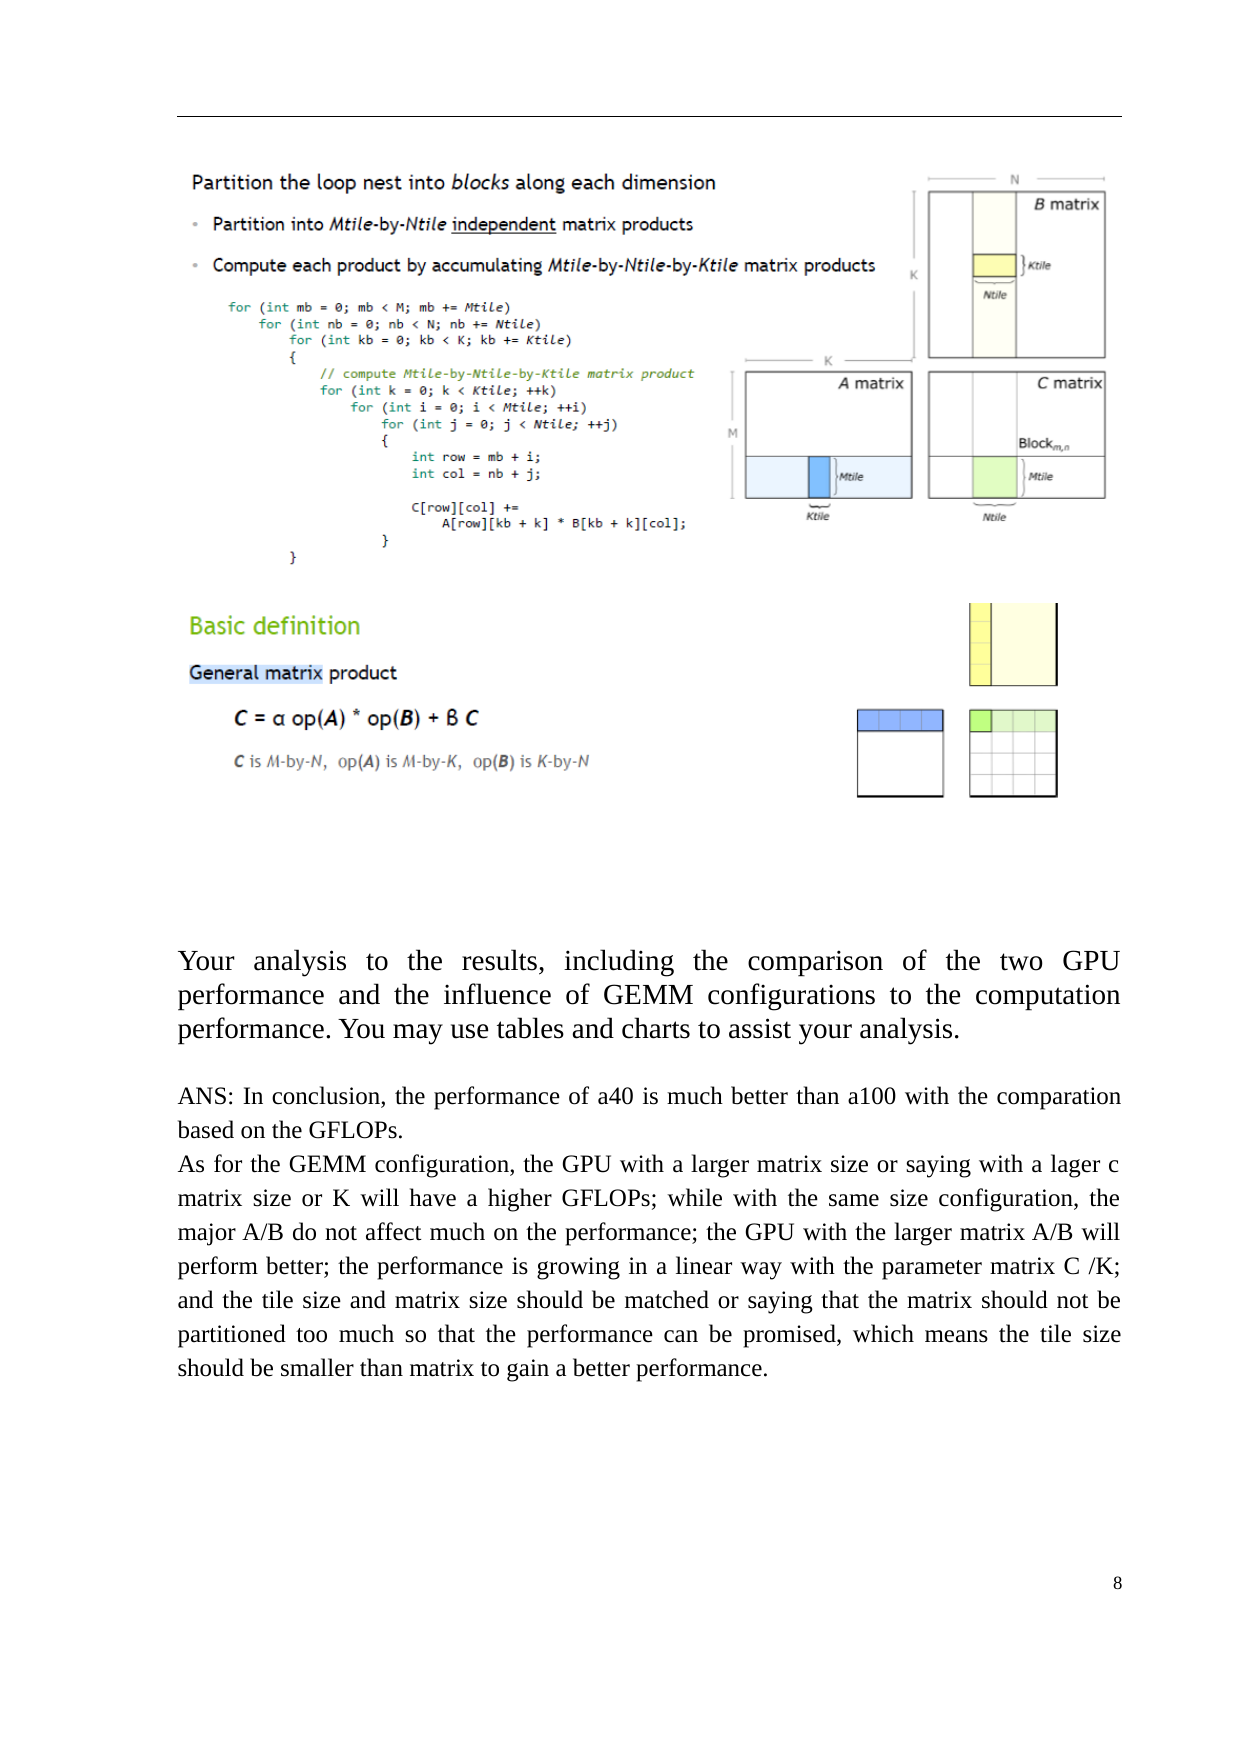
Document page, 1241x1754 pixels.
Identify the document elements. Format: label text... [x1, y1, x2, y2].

text As for the GEMM configuration, the GPU with a larger matrix size or saying with a lager c matrix size or K will have a higher GFLOPs; while with the same size configuration, the major A/B do not affect much on the performance; the GPU with the larger matrix A/B will perform better; the performance is growing in a linear way with the parameter matrix C /K; and the tile size and matrix size should be matched or saying that the matrix should not be partitioned too much so that the performance can be promised, which means the tile size should be smaller than matrix to gain a better performance. [177, 1147, 1122, 1384]
text Your analysis to the results, including the comparison of the two GPU performance and the influence of GEMM configurations to the computation performance. You may use tables and charts to assist your analysis. [177, 943, 1122, 1045]
text ANS: In conclusion, the performance of a40 is much better than a100 with the comparation based on the GFLOPs. [177, 1079, 1122, 1147]
